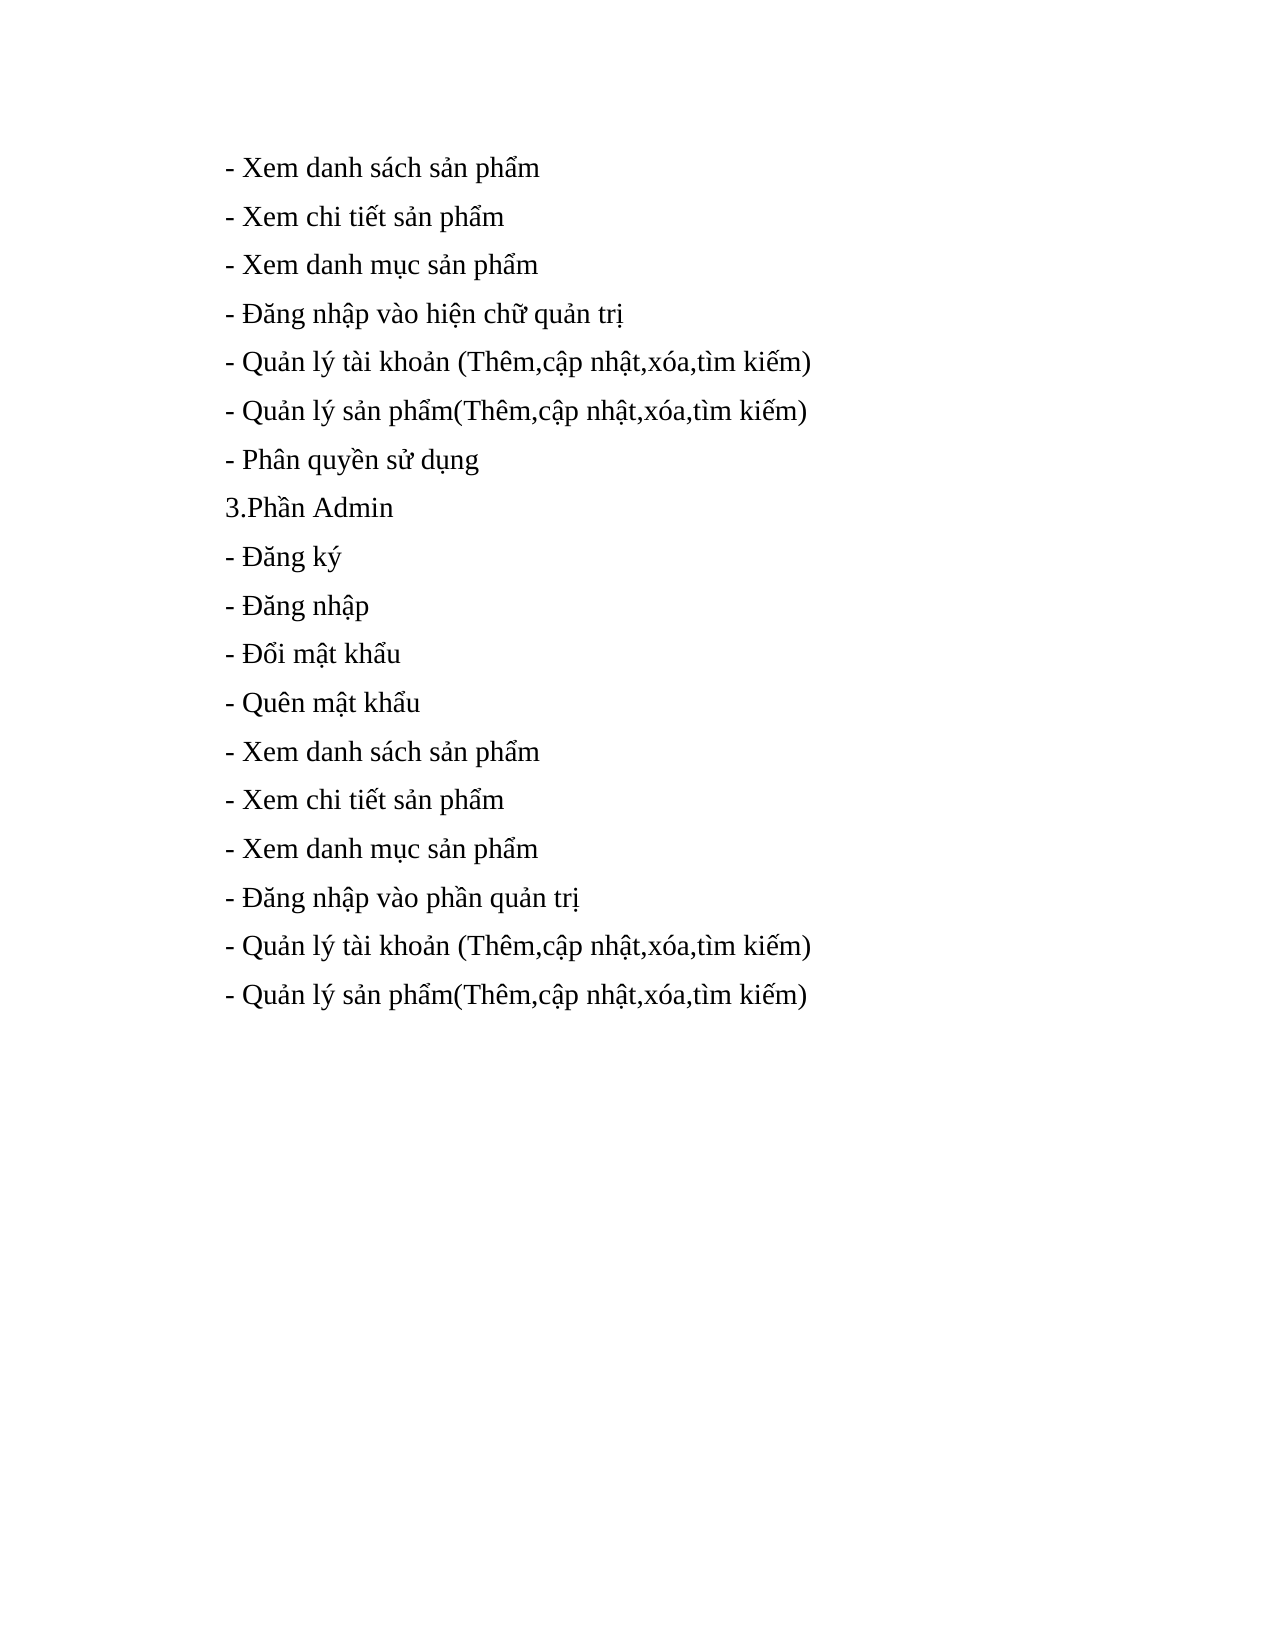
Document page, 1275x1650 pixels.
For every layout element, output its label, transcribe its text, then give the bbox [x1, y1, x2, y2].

text - Đăng nhập vào phần quản trị [225, 880, 1125, 913]
text - Đăng ký [225, 539, 1125, 573]
text - Xem chi tiết sản phẩm [225, 782, 1125, 816]
text - Quản lý sản phẩm(Thêm,cập nhật,xóa,tìm kiếm) [225, 977, 1125, 1011]
text - Xem danh mục sản phẩm [225, 831, 1125, 864]
text - Xem danh mục sản phẩm [225, 247, 1125, 281]
text - Quản lý tài khoản (Thêm,cập nhật,xóa,tìm kiếm) [225, 928, 1125, 962]
text 3.Phần Admin [225, 491, 1125, 524]
text - Xem chi tiết sản phẩm [225, 199, 1125, 232]
text - Quản lý sản phẩm(Thêm,cập nhật,xóa,tìm kiếm) [225, 393, 1125, 427]
text - Xem danh sách sản phẩm [225, 150, 1125, 183]
text - Phân quyền sử dụng [225, 442, 1125, 475]
text - Đăng nhập vào hiện chữ quản trị [225, 296, 1125, 329]
text - Đổi mật khẩu [225, 636, 1125, 670]
text - Đăng nhập [225, 588, 1125, 621]
text - Quên mật khẩu [225, 685, 1125, 719]
text - Xem danh sách sản phẩm [225, 734, 1125, 767]
text - Quản lý tài khoản (Thêm,cập nhật,xóa,tìm kiếm) [225, 344, 1125, 378]
